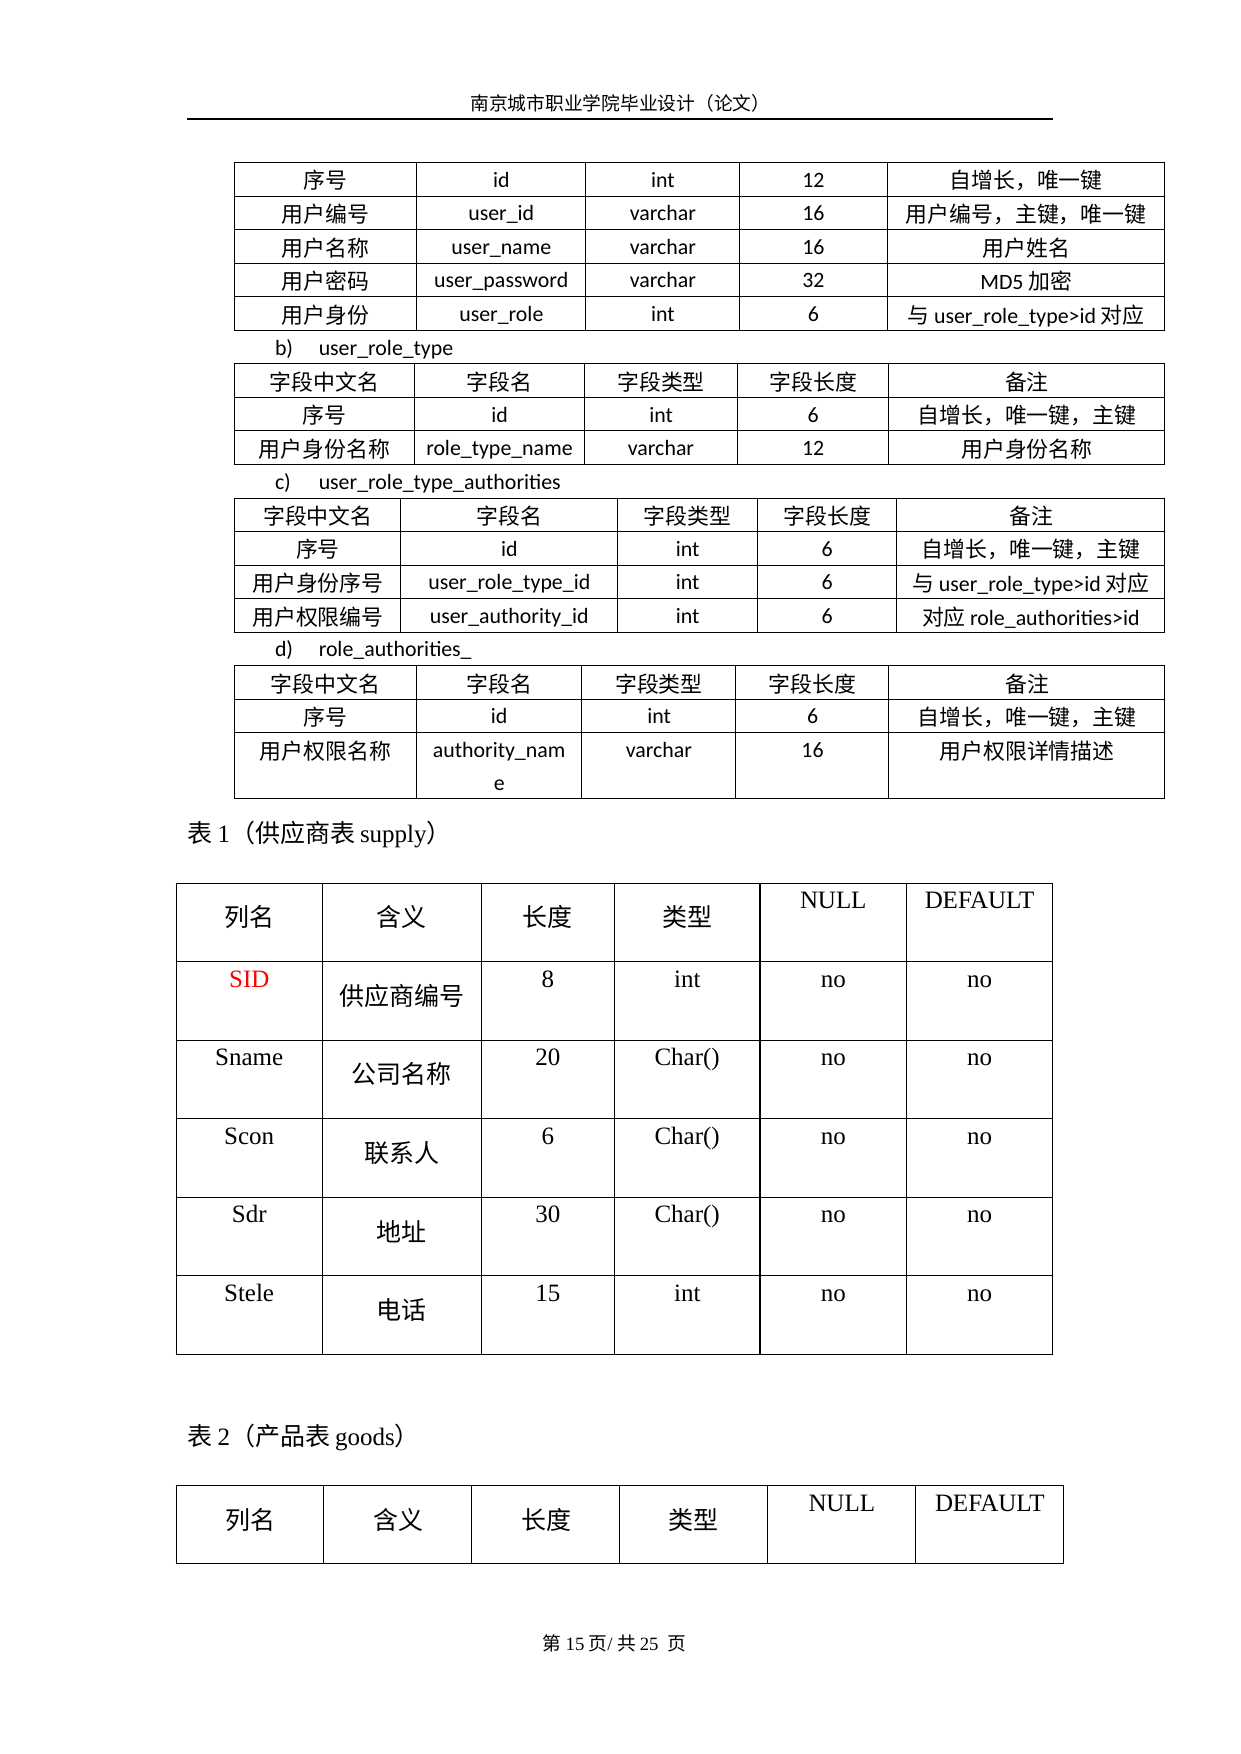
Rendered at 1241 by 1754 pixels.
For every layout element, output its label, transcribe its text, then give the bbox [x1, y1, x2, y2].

table_cell 6 [738, 398, 888, 430]
table_header DEFAULT [916, 1486, 1063, 1563]
table_cell int [586, 163, 739, 196]
table_cell user_authority_id [401, 599, 617, 632]
table_cell int [618, 566, 757, 598]
table_cell varchar [586, 197, 739, 229]
table_cell 6 [482, 1119, 614, 1197]
table_cell MD5加密 [888, 264, 1164, 296]
table_cell role_type_name [415, 431, 584, 464]
table_cell 序号 [235, 163, 416, 196]
table_header 列名 [177, 884, 322, 961]
table_header 字段长度 [738, 364, 888, 397]
table_cell 自增长，唯一键，主键 [897, 532, 1164, 564]
table_cell 用户编号 [235, 197, 416, 229]
table_cell 16 [740, 197, 887, 229]
table_cell 自增长，唯一键，主键 [889, 398, 1164, 430]
table_header NULL [761, 884, 906, 961]
table_header 类型 [620, 1486, 767, 1563]
table_cell Char() [615, 1198, 759, 1275]
table_cell 6 [740, 297, 887, 330]
table_cell id [417, 700, 581, 732]
table_cell 用户姓名 [888, 230, 1164, 263]
table_cell 12 [738, 431, 888, 464]
table_cell 与user_role_type>id对应 [888, 297, 1164, 330]
table_cell varchar [582, 733, 735, 798]
table_header 字段名 [401, 499, 617, 531]
table_header NULL [768, 1486, 915, 1563]
table_cell SID [177, 962, 322, 1039]
table_cell 6 [758, 532, 896, 564]
table_cell Scon [177, 1119, 322, 1197]
table_header 列名 [177, 1486, 323, 1563]
table_cell varchar [586, 230, 739, 263]
table_cell int [582, 700, 735, 732]
table_cell no [761, 1041, 906, 1118]
table_header 备注 [889, 364, 1164, 397]
text 表1（供应商表supply） [187, 799, 1053, 864]
table_header 长度 [472, 1486, 619, 1563]
table_cell 30 [482, 1198, 614, 1275]
table_cell 32 [740, 264, 887, 296]
table_cell 地址 [323, 1198, 481, 1275]
table_header 字段类型 [585, 364, 737, 397]
table_cell Char() [615, 1041, 759, 1118]
table_cell 20 [482, 1041, 614, 1118]
table_cell id [415, 398, 584, 430]
table_cell varchar [586, 264, 739, 296]
table_cell 16 [740, 230, 887, 263]
table_cell 用户身份名称 [889, 431, 1164, 464]
table_cell no [761, 1276, 906, 1354]
table_header 含义 [324, 1486, 471, 1563]
table_header 含义 [323, 884, 481, 961]
table_cell 12 [740, 163, 887, 196]
table_header 字段名 [415, 364, 584, 397]
table_header 字段长度 [758, 499, 896, 531]
table_cell 自增长，唯一键 [888, 163, 1164, 196]
table_cell 用户身份序号 [235, 566, 400, 598]
table_cell Sdr [177, 1198, 322, 1275]
table_cell 用户身份 [235, 297, 416, 330]
table_header 字段类型 [618, 499, 757, 531]
table_cell no [761, 1119, 906, 1197]
text 表2（产品表goods） [187, 1402, 1053, 1467]
table_cell no [907, 1041, 1052, 1118]
table_cell user_role_type_id [401, 566, 617, 598]
table_header 字段中文名 [235, 666, 416, 699]
table_cell no [907, 962, 1052, 1039]
table_header 字段中文名 [235, 499, 400, 531]
table_header 字段中文名 [235, 364, 414, 397]
table_header 字段类型 [582, 666, 735, 699]
table_header 字段名 [417, 666, 581, 699]
table_cell Char() [615, 1119, 759, 1197]
table_cell 用户编号，主键，唯一键 [888, 197, 1164, 229]
table_cell 供应商编号 [323, 962, 481, 1039]
table_cell 自增长，唯一键，主键 [889, 700, 1164, 732]
table_cell 6 [758, 599, 896, 632]
table_cell 8 [482, 962, 614, 1039]
table_cell 序号 [235, 398, 414, 430]
table_cell varchar [585, 431, 737, 464]
table_cell 15 [482, 1276, 614, 1354]
table_cell 序号 [235, 532, 400, 564]
table_cell int [618, 532, 757, 564]
table_cell user_id [417, 197, 585, 229]
table_cell 电话 [323, 1276, 481, 1354]
table_cell 用户权限编号 [235, 599, 400, 632]
table_cell 6 [758, 566, 896, 598]
table_cell 序号 [235, 700, 416, 732]
table_cell authority_name [417, 733, 581, 798]
table_cell 用户权限名称 [235, 733, 416, 798]
table_cell int [615, 962, 759, 1039]
table_cell 联系人 [323, 1119, 481, 1197]
table_header 备注 [889, 666, 1164, 699]
table_cell 用户身份名称 [235, 431, 414, 464]
table_header 字段长度 [736, 666, 888, 699]
table_cell no [907, 1276, 1052, 1354]
table_cell 对应role_authorities>id [897, 599, 1164, 632]
table_header 备注 [897, 499, 1164, 531]
table_cell int [615, 1276, 759, 1354]
table_cell int [618, 599, 757, 632]
table_cell no [761, 962, 906, 1039]
list user_role_type [275, 331, 1053, 363]
list user_role_type_authorities [275, 465, 1053, 497]
table_header 类型 [615, 884, 759, 961]
table_cell no [907, 1119, 1052, 1197]
table_cell 用户名称 [235, 230, 416, 263]
table_cell Stele [177, 1276, 322, 1354]
table_cell 用户密码 [235, 264, 416, 296]
table_cell user_password [417, 264, 585, 296]
table_cell int [586, 297, 739, 330]
table_cell 16 [736, 733, 888, 798]
table_cell 与user_role_type>id对应 [897, 566, 1164, 598]
table_header DEFAULT [907, 884, 1052, 961]
table_cell 用户权限详情描述 [889, 733, 1164, 798]
table_cell user_role [417, 297, 585, 330]
table_cell 公司名称 [323, 1041, 481, 1118]
table_cell int [585, 398, 737, 430]
table_header 长度 [482, 884, 614, 961]
list role_authorities_ [275, 633, 1053, 665]
table_cell 6 [736, 700, 888, 732]
table_cell no [907, 1198, 1052, 1275]
table_cell user_name [417, 230, 585, 263]
table_cell Sname [177, 1041, 322, 1118]
table_cell id [417, 163, 585, 196]
table_cell no [761, 1198, 906, 1275]
table_cell id [401, 532, 617, 564]
